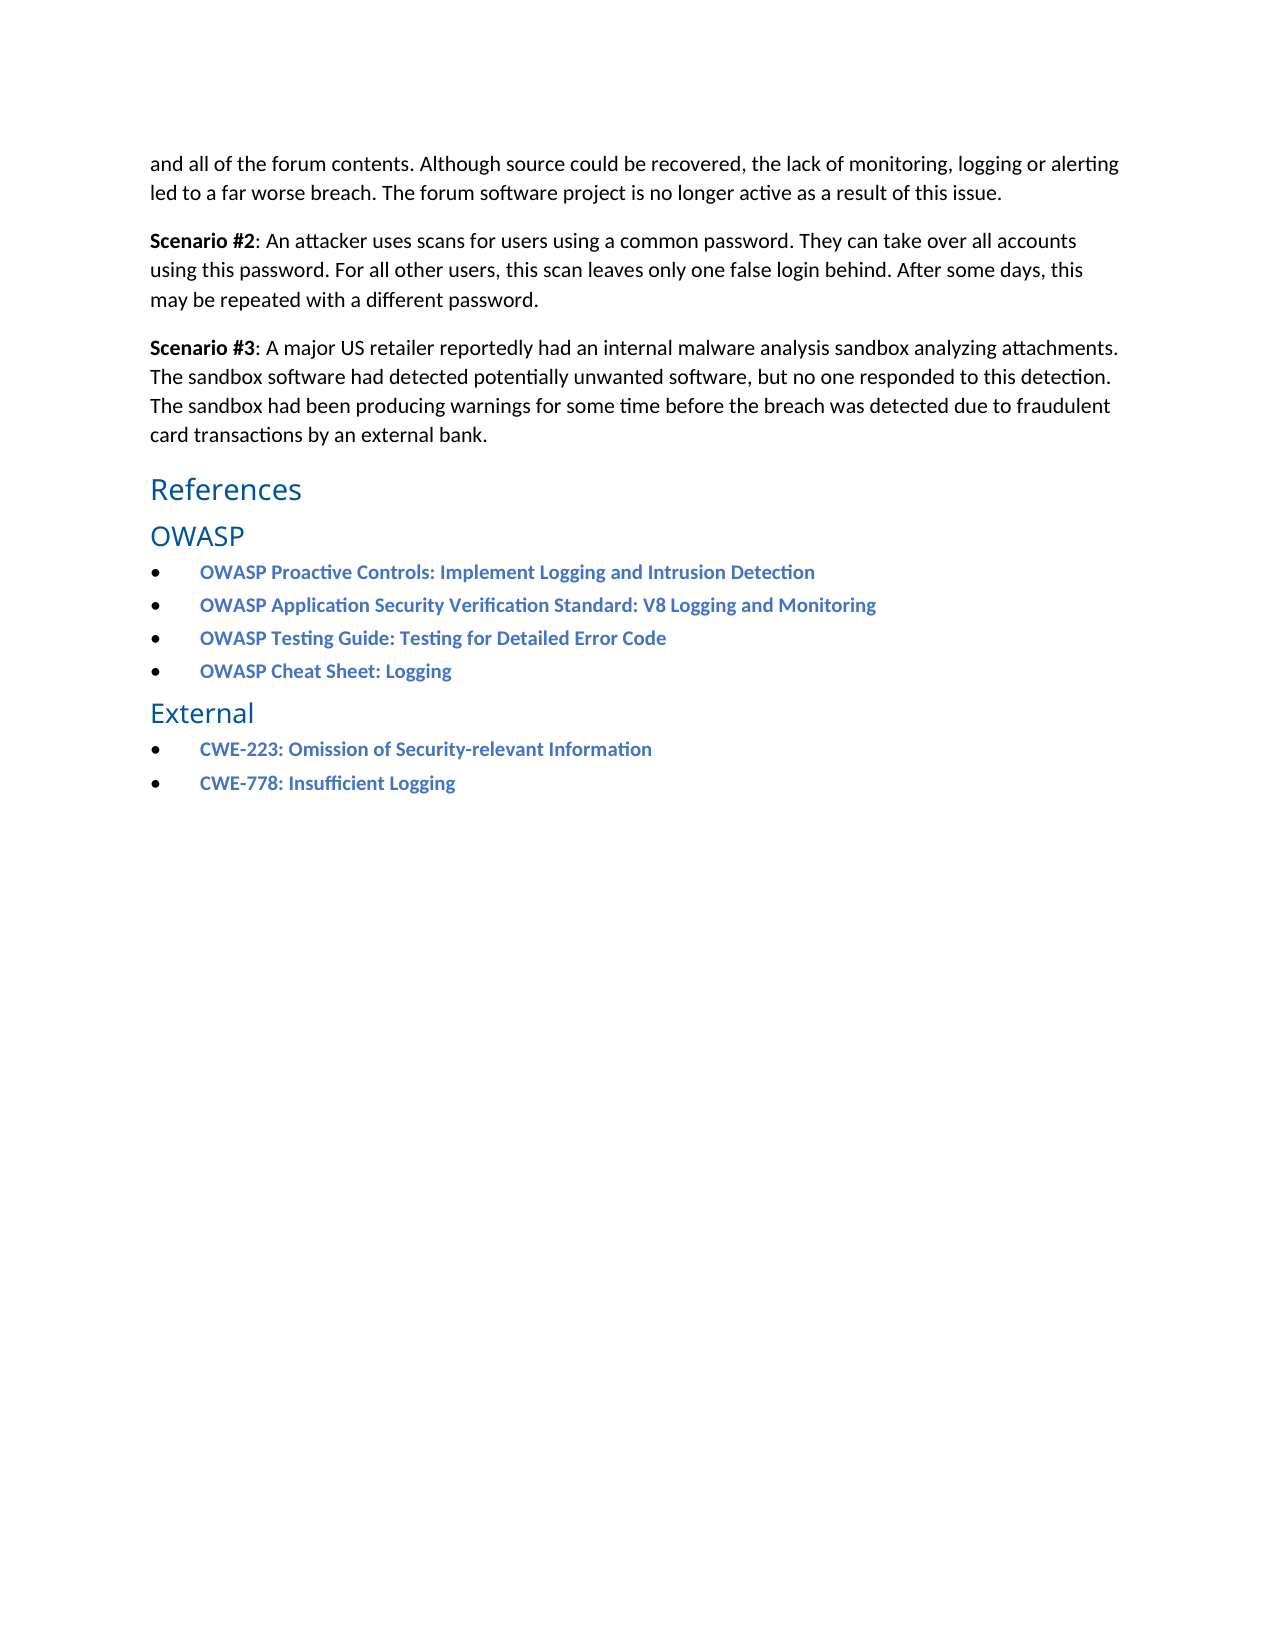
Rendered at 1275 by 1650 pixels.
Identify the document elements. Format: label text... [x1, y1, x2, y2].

text Scenario #2: An attacker uses scans for users using a common password. They can take over all accounts using this password. For all other users, this scan leaves only one false login behind. After some days, this may be repeated with a different password. [150, 227, 1125, 312]
list OWASP Cheat Sheet: Logging [150, 657, 1125, 684]
list CWE-223: Omission of Security-relevant Information [150, 736, 1125, 762]
list OWASP Proactive Controls: Implement Logging and Intrusion Detection [150, 558, 1125, 585]
text Scenario #3: A major US retailer reportedly had an internal malware analysis sandbox analyzing attachments. The sandbox software had detected potentially unwanted software, but no one responded to this detection. The sandbox had been producing warnings for some time before the breach was detected due to fraudulent card transactions by an external bank. [150, 334, 1125, 448]
subtitle External [150, 695, 1125, 732]
list OWASP Testing Guide: Testing for Detailed Error Code [150, 624, 1125, 651]
subtitle OWASP [150, 518, 1125, 554]
list CWE-778: Insufficient Logging [150, 769, 1125, 795]
list OWASP Application Security Verification Standard: V8 Logging and Monitoring [150, 591, 1125, 618]
subtitle References [150, 470, 1125, 509]
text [150, 150, 1125, 206]
